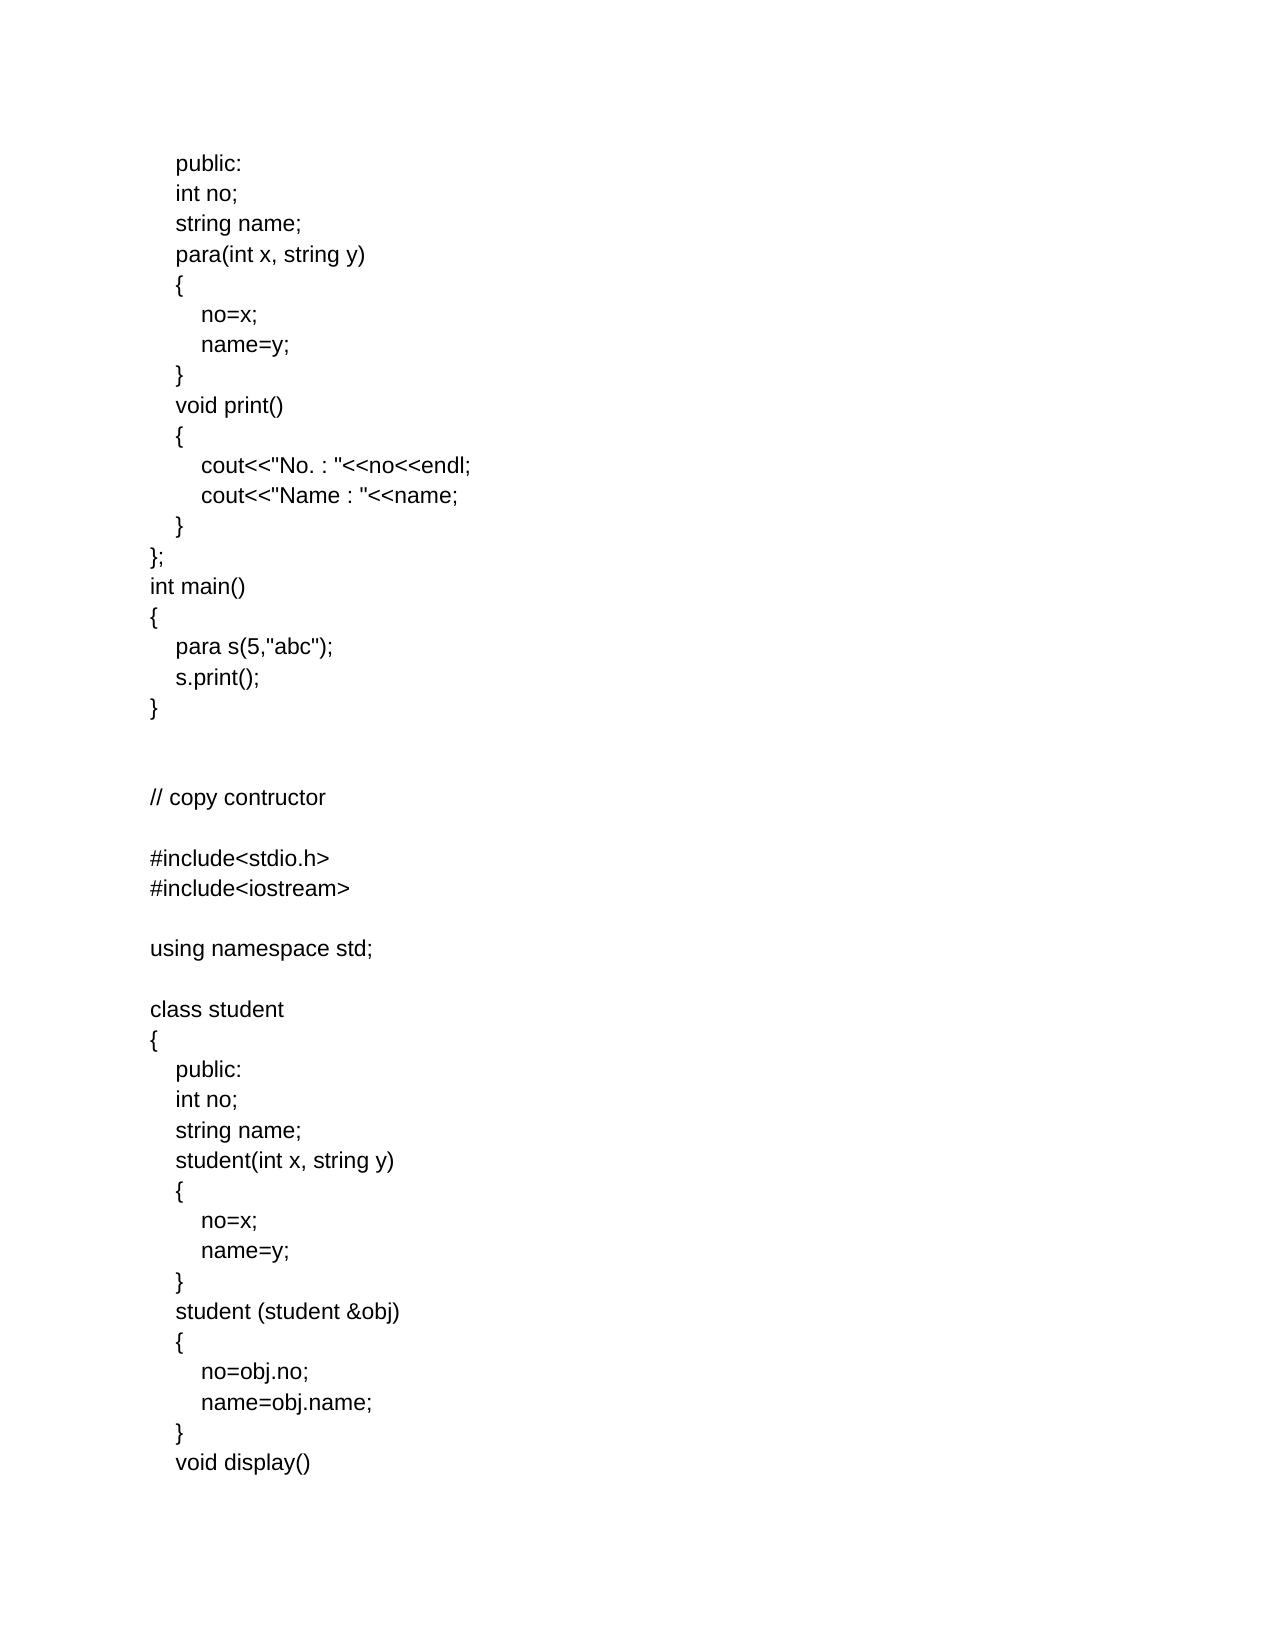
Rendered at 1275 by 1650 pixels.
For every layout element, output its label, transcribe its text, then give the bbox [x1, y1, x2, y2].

text class student [150, 996, 1125, 1022]
text }; [150, 543, 1125, 569]
text no=obj.no; [150, 1358, 1125, 1385]
text name=y; [150, 1237, 1125, 1264]
text no=x; [150, 301, 1125, 327]
text cout<<"Name : "<<name; [150, 482, 1125, 509]
text { [150, 1328, 1125, 1354]
text } [150, 694, 1125, 720]
text cout<<"No. : "<<no<<endl; [150, 452, 1125, 478]
text { [150, 1026, 1125, 1052]
text name=obj.name; [150, 1388, 1125, 1415]
text int no; [150, 180, 1125, 207]
text void display() [150, 1449, 1125, 1475]
text #include<stdio.h> [150, 845, 1125, 871]
text { [150, 603, 1125, 629]
text #include<iostream> [150, 875, 1125, 901]
text } [150, 361, 1125, 388]
text para s(5,"abc"); [150, 633, 1125, 660]
text public: [150, 1056, 1125, 1083]
text student (student &obj) [150, 1298, 1125, 1324]
text no=x; [150, 1207, 1125, 1234]
text public: [150, 150, 1125, 176]
text // copy contructor [150, 784, 1125, 811]
text string name; [150, 1117, 1125, 1143]
text { [150, 1177, 1125, 1203]
text using namespace std; [150, 935, 1125, 962]
text int main() [150, 573, 1125, 599]
text void print() [150, 392, 1125, 418]
text string name; [150, 210, 1125, 237]
text s.print(); [150, 663, 1125, 690]
text } [150, 1419, 1125, 1445]
text name=y; [150, 331, 1125, 358]
text para(int x, string y) [150, 241, 1125, 267]
text { [150, 422, 1125, 448]
text student(int x, string y) [150, 1147, 1125, 1173]
text } [150, 1268, 1125, 1294]
text { [150, 271, 1125, 297]
text } [150, 512, 1125, 539]
text int no; [150, 1086, 1125, 1113]
